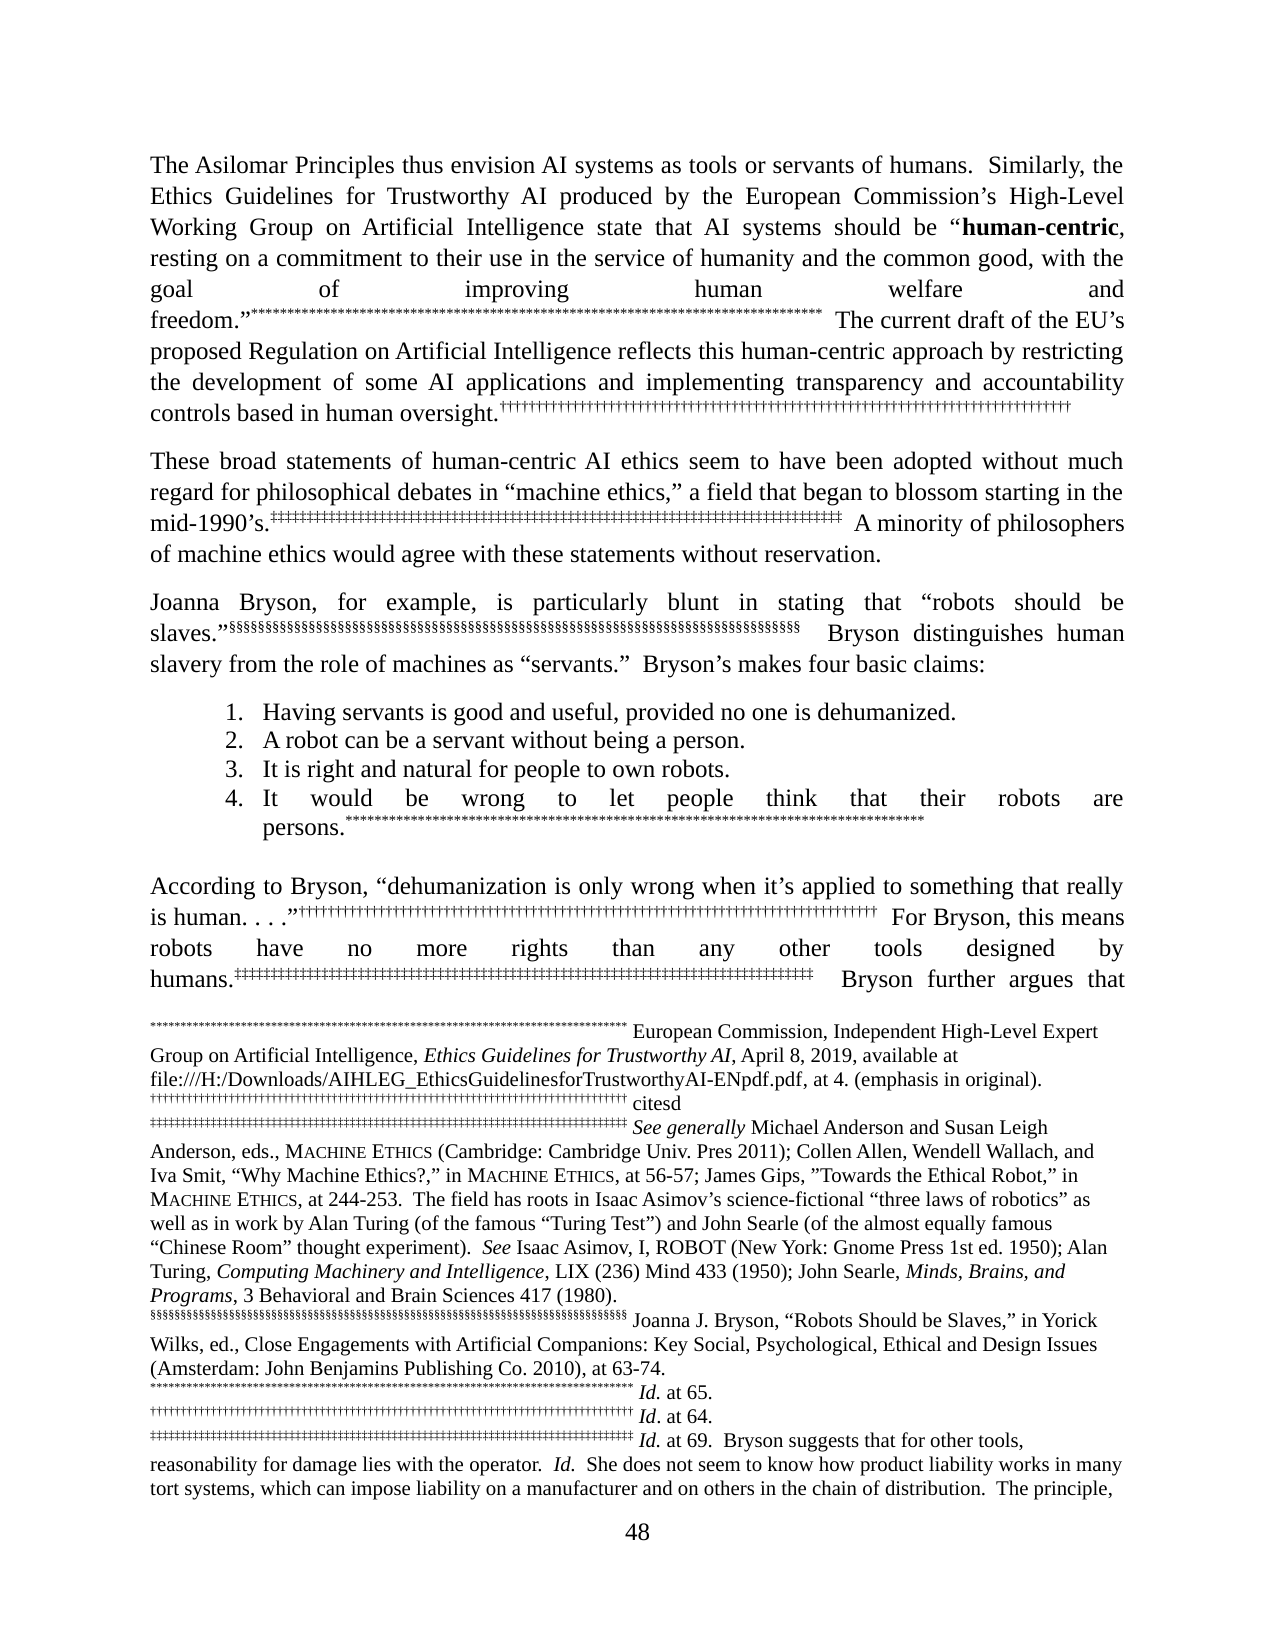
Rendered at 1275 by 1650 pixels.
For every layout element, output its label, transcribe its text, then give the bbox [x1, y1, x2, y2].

text Joanna Bryson, for example, is particularly blunt in stating that “robots should be slaves.” Bryson distinguishes human slavery from the role of machines as “servants.” Bryson’s makes four basic claims: [150, 587, 1125, 678]
list A robot can be a servant without being a person. [225, 725, 1125, 754]
text The Asilomar Principles thus envision AI systems as tools or servants of humans. Similarly, the Ethics Guidelines for Trustworthy AI produced by the European Commission’s High-Level Working Group on Artificial Intelligence state that AI systems should be “human-centric, resting on a commitment to their use in the service of humanity and the common good, with the goal of improving human welfare and freedom.” The current draft of the EU’s proposed Regulation on Artificial Intelligence reflects this human-centric approach by restricting the development of some AI applications and implementing transparency and accountability controls based in human oversight. [150, 150, 1125, 427]
list It is right and natural for people to own robots. [225, 754, 1125, 783]
text According to Bryson, “dehumanization is only wrong when it’s applied to something that really is human. . . .” For Bryson, this means robots have no more rights than any other tools designed by humans. Bryson further argues that research into AGI should be prohibited, because humans are “obliged to make robots that robot owners have no ethical obligations to.” [150, 840, 1125, 993]
text These broad statements of human-centric AI ethics seem to have been adopted without much regard for philosophical debates in “machine ethics,” a field that began to blossom starting in the mid-1990’s. A minority of philosophers of machine ethics would agree with these statements without reservation. [150, 446, 1125, 568]
list Having servants is good and useful, provided no one is dehumanized. [225, 697, 1125, 725]
list It would be wrong to let people think that their robots are persons. [225, 783, 1125, 840]
